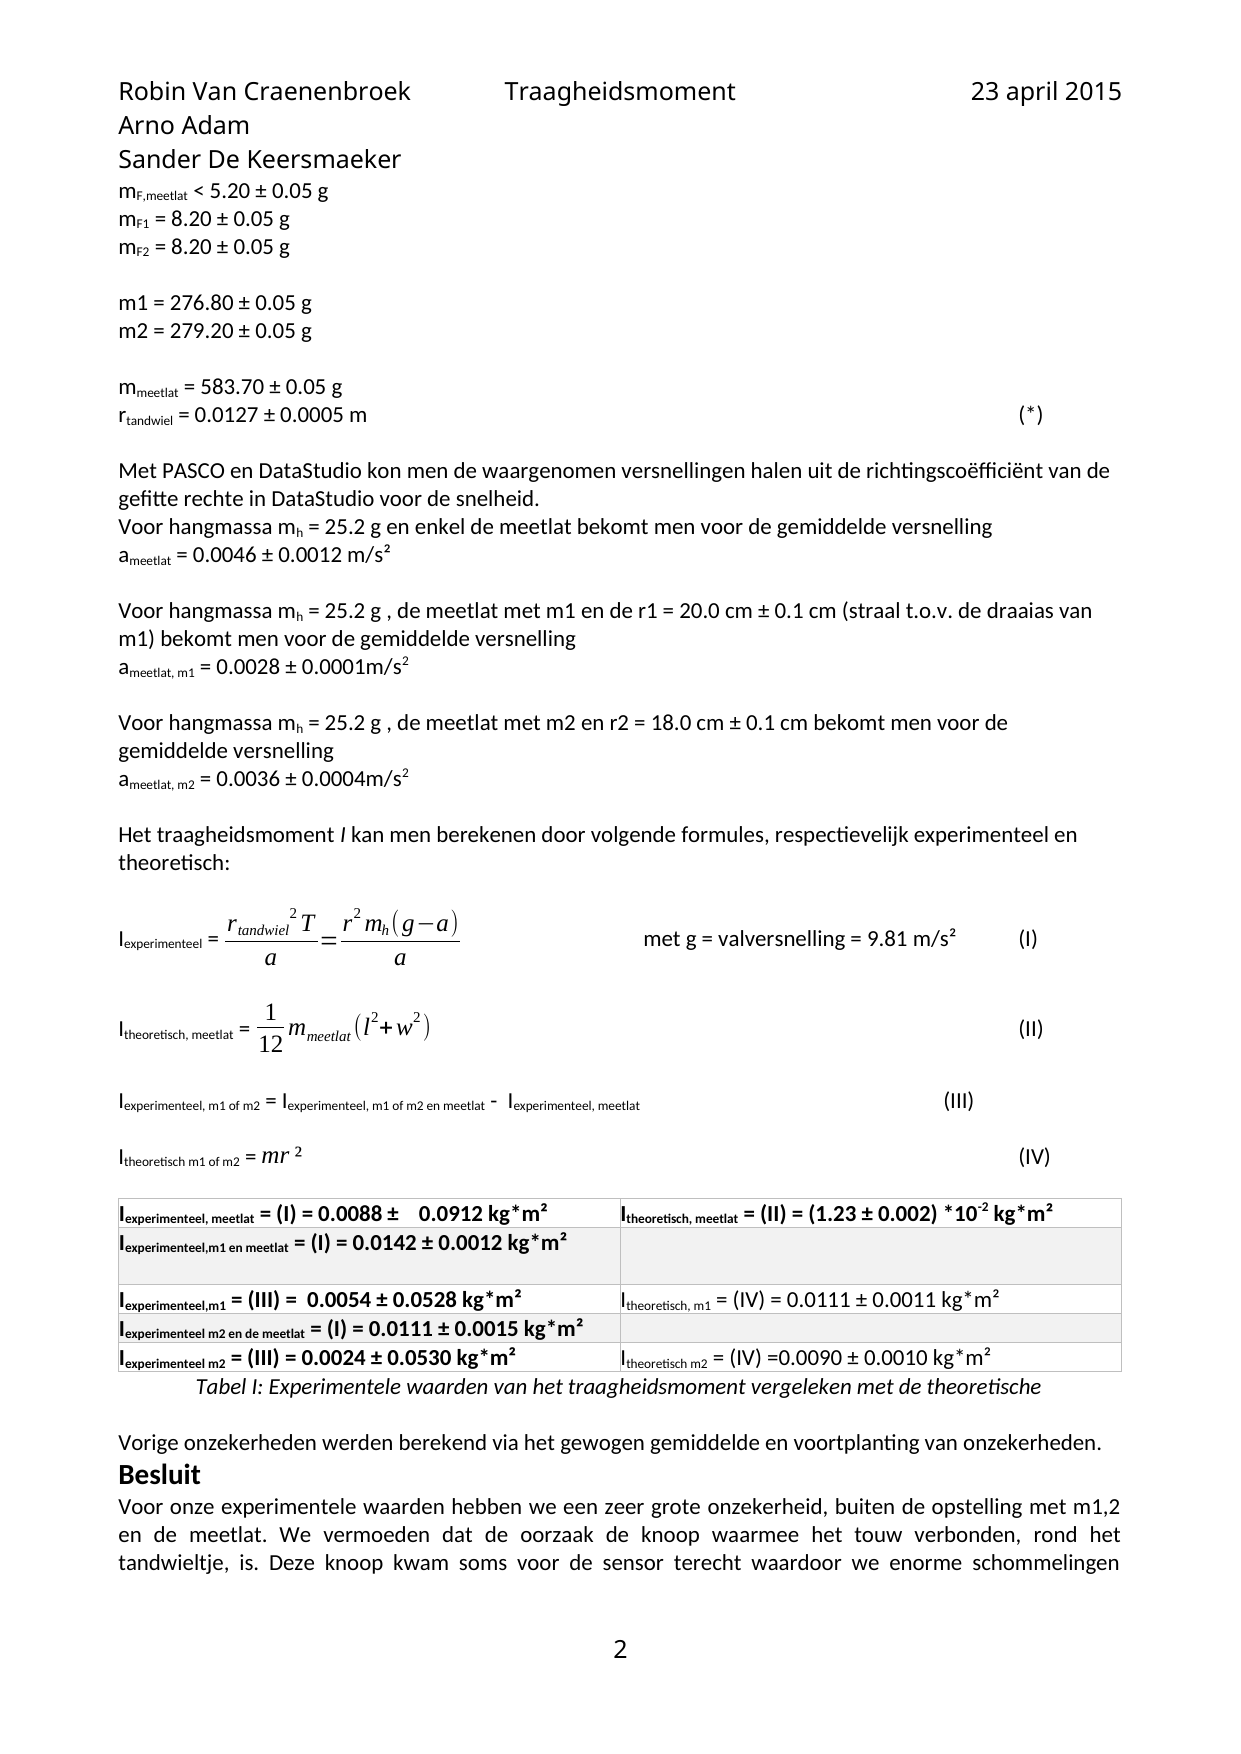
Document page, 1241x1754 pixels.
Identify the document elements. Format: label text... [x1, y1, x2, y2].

text rtandwiel = 0.0127 ± 0.0005 m (*) [118, 400, 1122, 428]
text Iexperimenteel = met g = valversnelling = 9.81 m/s² (I) [118, 904, 1122, 971]
text Tabel I: Experimentele waarden van het traagheidsmoment vergeleken met de theoretische [118, 1372, 1122, 1400]
table_cell Iexperimenteel,m1 en meetlat = (I) = 0.0142 ± 0.0012 kg*m² [119, 1228, 620, 1284]
table_cell Itheoretisch, m1 = (IV) = 0.0111 ± 0.0011 kg*m² [621, 1285, 1121, 1313]
table_cell [621, 1228, 1121, 1284]
text Vorige onzekerheden werden berekend via het gewogen gemiddelde en voortplanting van onzekerheden. [118, 1428, 1122, 1456]
text Voor hangmassa mh = 25.2 g , de meetlat met m1 en de r1 = 20.0 cm ± 0.1 cm (straal t.o.v. de draaias van m1) bekomt men voor de gemiddelde versnelling [118, 596, 1122, 652]
text m2 = 279.20 ± 0.05 g [118, 316, 1122, 344]
table_cell Iexperimenteel m2 en de meetlat = (I) = 0.0111 ± 0.0015 kg*m² [119, 1314, 620, 1342]
text ameetlat, m1 = 0.0028 ± 0.0001m/s2 [118, 652, 1122, 680]
text m1 = 276.80 ± 0.05 g [118, 288, 1122, 316]
text Met PASCO en DataStudio kon men de waargenomen versnellingen halen uit de richtingscoëfficiënt van de gefitte rechte in DataStudio voor de snelheid. Voor hangmassa mh = 25.2 g en enkel de meetlat bekomt men voor de gemiddelde versnelling [118, 456, 1122, 540]
text mF,meetlat < 5.20 ± 0.05 g [118, 176, 1122, 204]
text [118, 1492, 1122, 1576]
text Besluit [118, 1456, 1122, 1492]
text Iexperimenteel, m1 of m2 = Iexperimenteel, m1 of m2 en meetlat - Iexperimenteel, meetlat (III) [118, 1086, 1122, 1114]
text Itheoretisch, meetlat = (II) [118, 999, 1122, 1058]
text Het traagheidsmoment I kan men berekenen door volgende formules, respectievelijk experimenteel en theoretisch: [118, 821, 1122, 877]
table_cell [621, 1314, 1121, 1342]
text mmeetlat = 583.70 ± 0.05 g [118, 372, 1122, 400]
text mF2 = 8.20 ± 0.05 g [118, 232, 1122, 260]
text mF1 = 8.20 ± 0.05 g [118, 204, 1122, 232]
table_cell Iexperimenteel,m1 = (III) = 0.0054 ± 0.0528 kg*m² [119, 1285, 620, 1313]
table_cell Itheoretisch m2 = (IV) =0.0090 ± 0.0010 kg*m² [621, 1343, 1121, 1371]
text Voor hangmassa mh = 25.2 g , de meetlat met m2 en r2 = 18.0 cm ± 0.1 cm bekomt men voor de gemiddelde versnelling [118, 708, 1122, 764]
text ameetlat, m2 = 0.0036 ± 0.0004m/s2 [118, 764, 1122, 792]
table_header Itheoretisch, meetlat = (II) = (1.23 ± 0.002) *10-2 kg*m² [621, 1199, 1121, 1227]
text Itheoretisch m1 of m2 = (IV) [118, 1142, 1122, 1170]
table_header Iexperimenteel, meetlat = (I) = 0.0088 ± 0.0912 kg*m² [119, 1199, 620, 1227]
text ameetlat = 0.0046 ± 0.0012 m/s² [118, 540, 1122, 568]
table_cell Iexperimenteel m2 = (III) = 0.0024 ± 0.0530 kg*m² [119, 1343, 620, 1371]
